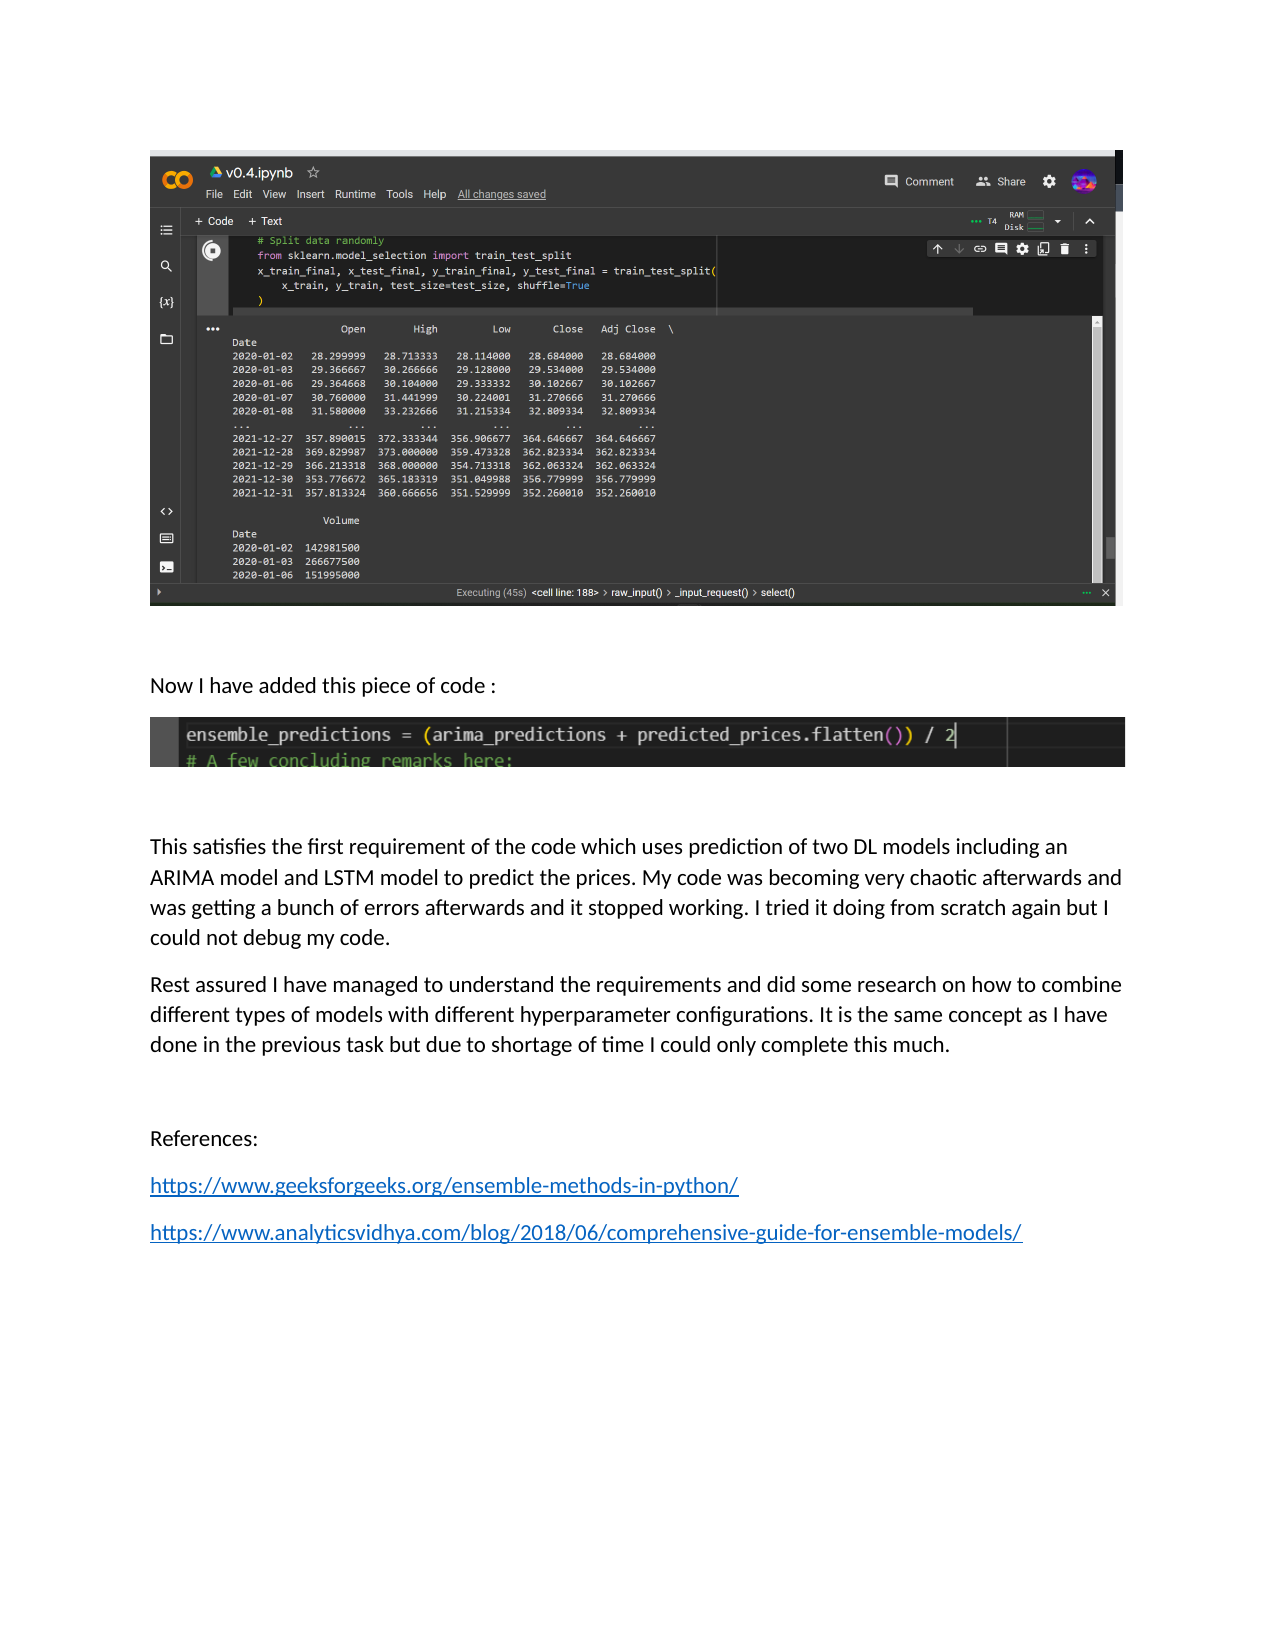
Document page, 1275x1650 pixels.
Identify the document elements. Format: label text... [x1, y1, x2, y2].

picture [150, 150, 1123, 606]
text Rest assured I have managed to understand the requirements and did some research on how to combine different types of models with different hyperparameter configurations. It is the same concept as I have done in the previous task but due to shortage of time I could only complete this much. [150, 970, 1125, 1058]
text This satisfies the first requirement of the code which uses prediction of two DL models including an ARIMA model and LSTM model to predict the prices. My code was becoming very chaotic afterwards and was getting a bunch of errors afterwards and it stopped working. I tried it doing from scratch again but I could not debug my code. [150, 832, 1125, 951]
text https://www.analyticsvidhya.com/blog/2018/06/comprehensive-guide-for-ensemble-models/ [150, 1218, 1125, 1246]
text Now I have added this piece of code : [150, 671, 1125, 699]
text https://www.geeksforgeeks.org/ensemble-methods-in-python/ [150, 1171, 1125, 1199]
picture [150, 717, 1125, 767]
text References: [150, 1124, 1125, 1152]
